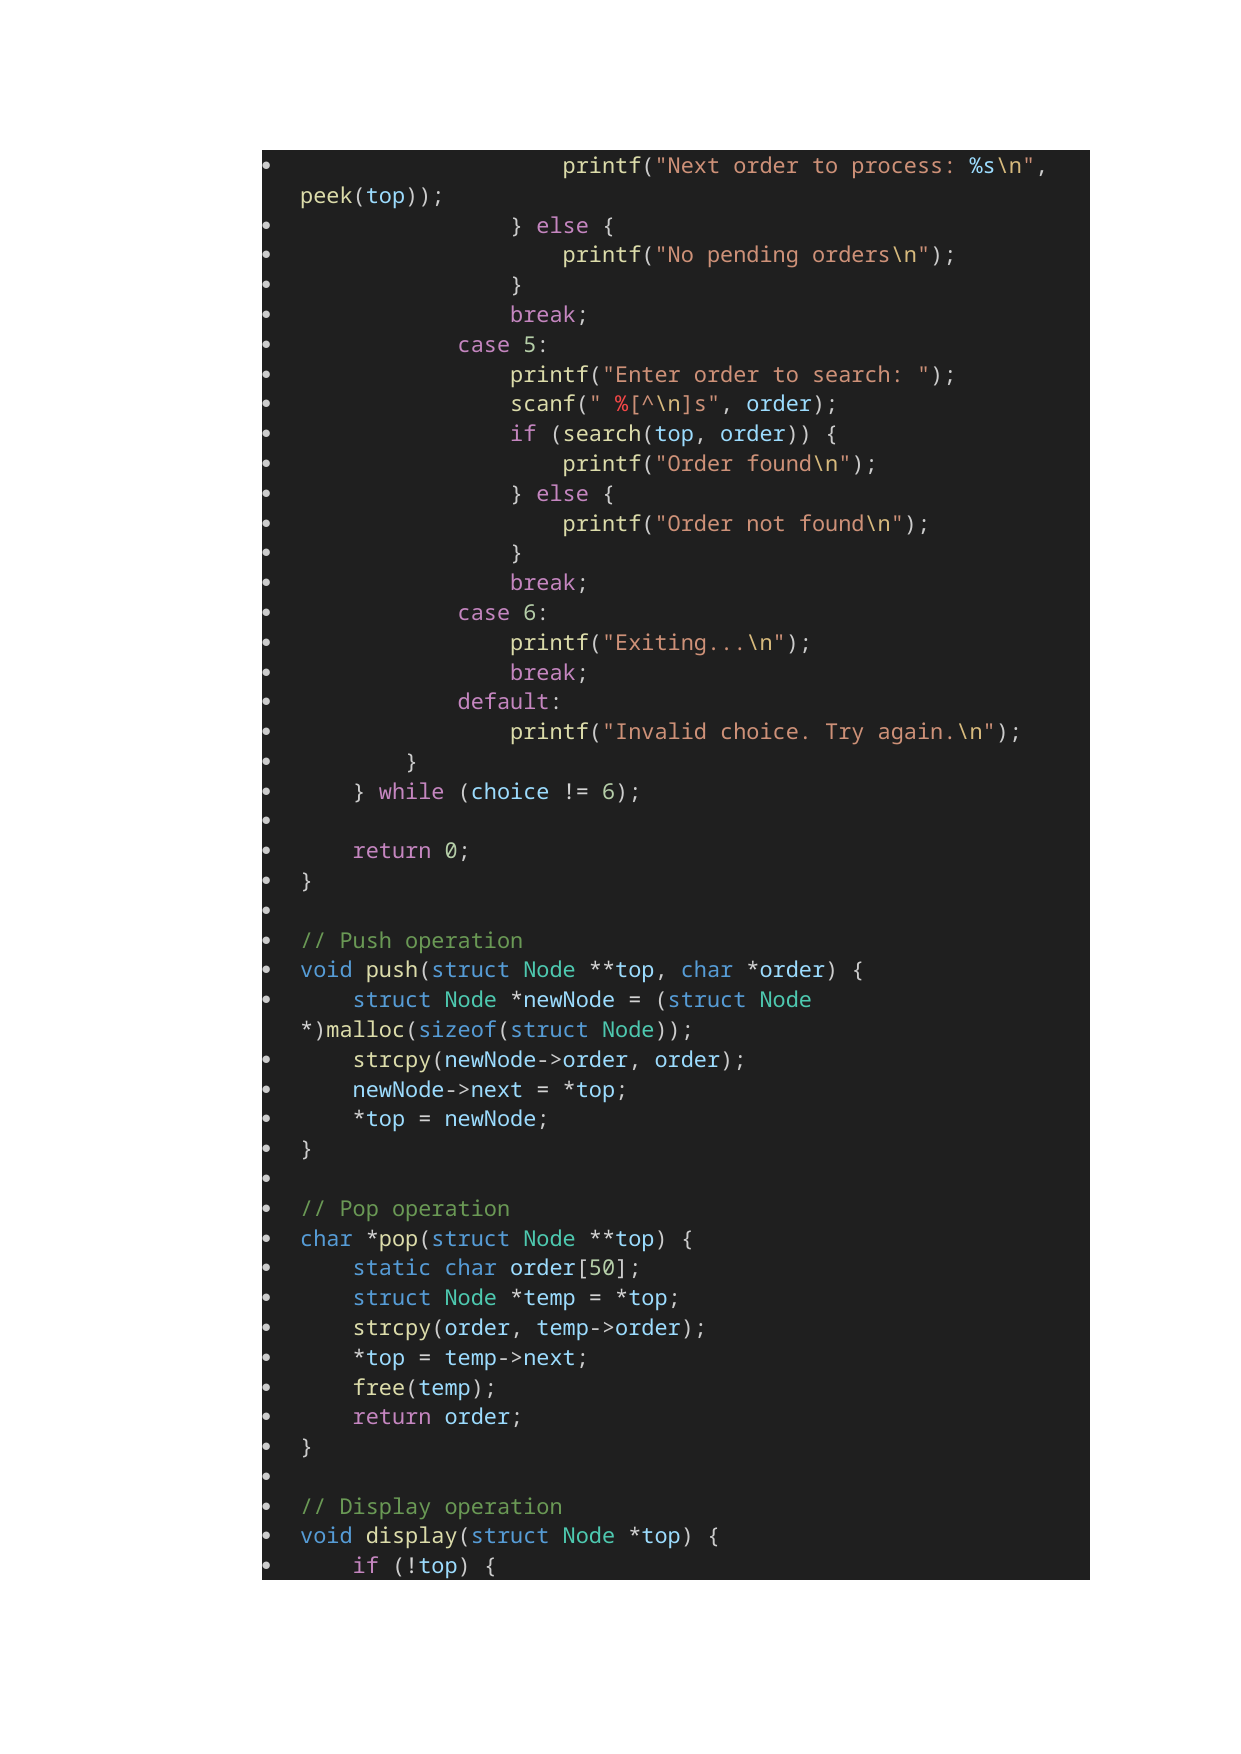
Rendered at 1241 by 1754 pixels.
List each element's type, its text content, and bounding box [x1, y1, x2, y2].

list *top = temp->next; [262, 1342, 1090, 1371]
list if (search(top, order)) { [262, 418, 1090, 448]
list void display(struct Node *top) { [262, 1520, 1090, 1550]
list printf("Order found\n"); [262, 448, 1090, 478]
list printf("No pending orders\n"); [262, 239, 1090, 269]
list void push(struct Node **top, char *order) { [262, 954, 1090, 984]
list break; [262, 299, 1090, 329]
list } [262, 537, 1090, 567]
list } [262, 1133, 1090, 1163]
list } [262, 269, 1090, 299]
list printf("Order not found\n"); [262, 507, 1090, 537]
list printf("Enter order to search: "); [262, 358, 1090, 388]
list } [262, 746, 1090, 776]
list // Display operation [262, 1491, 1090, 1520]
list } [262, 865, 1090, 895]
list scanf(" %[^\n]s", order); [262, 388, 1090, 418]
list default: [262, 686, 1090, 716]
list static char order[50]; [262, 1252, 1090, 1282]
list return order; [262, 1401, 1090, 1431]
list if (!top) { [262, 1550, 1090, 1580]
list return 0; [262, 835, 1090, 865]
list printf("Exiting...\n"); [262, 627, 1090, 656]
list } else { [262, 209, 1090, 239]
list *top = newNode; [262, 1103, 1090, 1133]
list struct Node *temp = *top; [262, 1282, 1090, 1312]
list printf("Invalid choice. Try again.\n"); [262, 716, 1090, 746]
list } while (choice != 6); [262, 776, 1090, 805]
list char *pop(struct Node **top) { [262, 1222, 1090, 1252]
list free(temp); [262, 1371, 1090, 1401]
list case 5: [262, 329, 1090, 358]
list strcpy(order, temp->order); [262, 1312, 1090, 1342]
list printf("Next order to process: %s\n", peek(top)); [262, 150, 1090, 209]
list strcpy(newNode->order, order); [262, 1044, 1090, 1073]
list newNode->next = *top; [262, 1073, 1090, 1103]
list break; [262, 656, 1090, 686]
list } [262, 1431, 1090, 1461]
list } else { [262, 478, 1090, 507]
list case 6: [262, 597, 1090, 627]
list // Pop operation [262, 1193, 1090, 1222]
list break; [262, 567, 1090, 597]
list // Push operation [262, 924, 1090, 954]
list struct Node *newNode = (struct Node *)malloc(sizeof(struct Node)); [262, 984, 1090, 1044]
